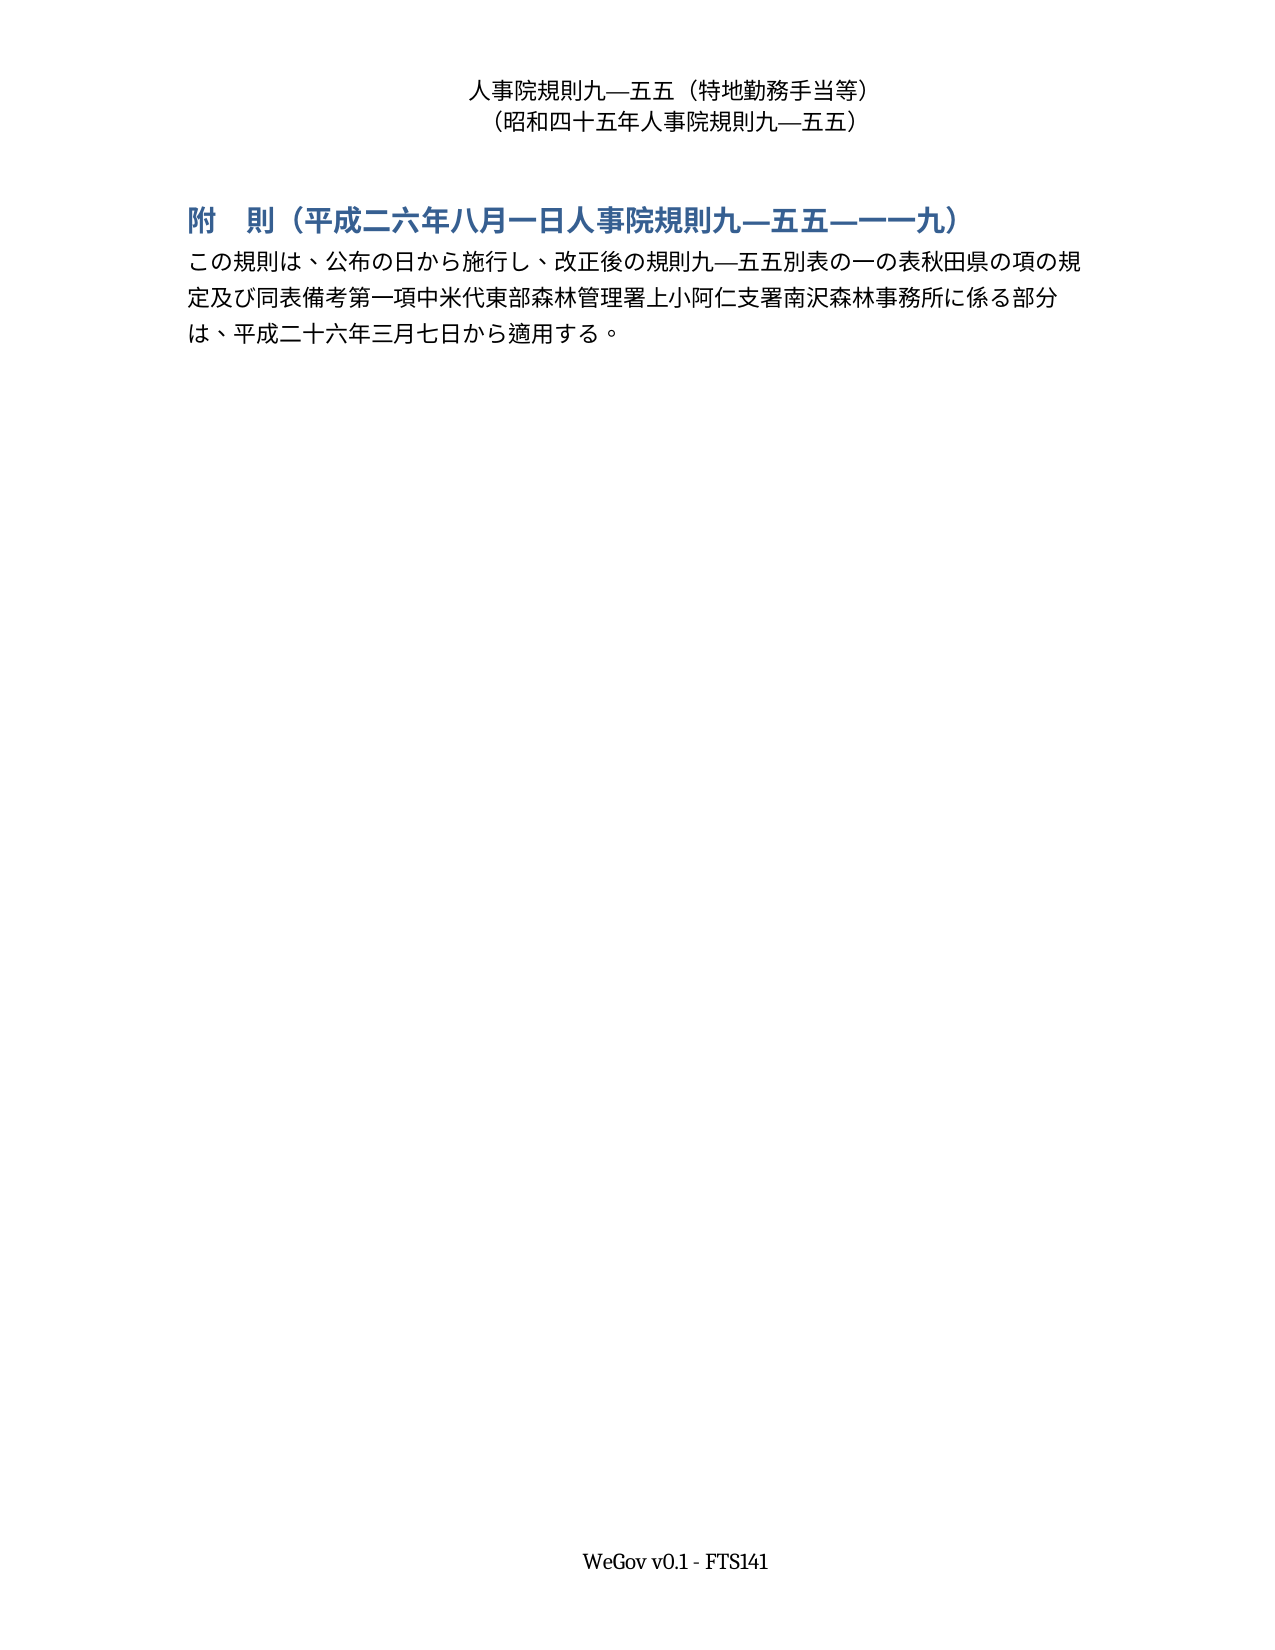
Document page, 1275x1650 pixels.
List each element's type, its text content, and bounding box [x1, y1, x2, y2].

subtitle 附 則（平成二六年八月一日人事院規則九―五五―一一九） [187, 200, 1087, 240]
text この規則は、公布の日から施行し、改正後の規則九―五五別表の一の表秋田県の項の規定及び同表備考第一項中米代東部森林管理署上小阿仁支署南沢森林事務所に係る部分は、平成二十六年三月七日から適用する。 [187, 246, 1087, 349]
